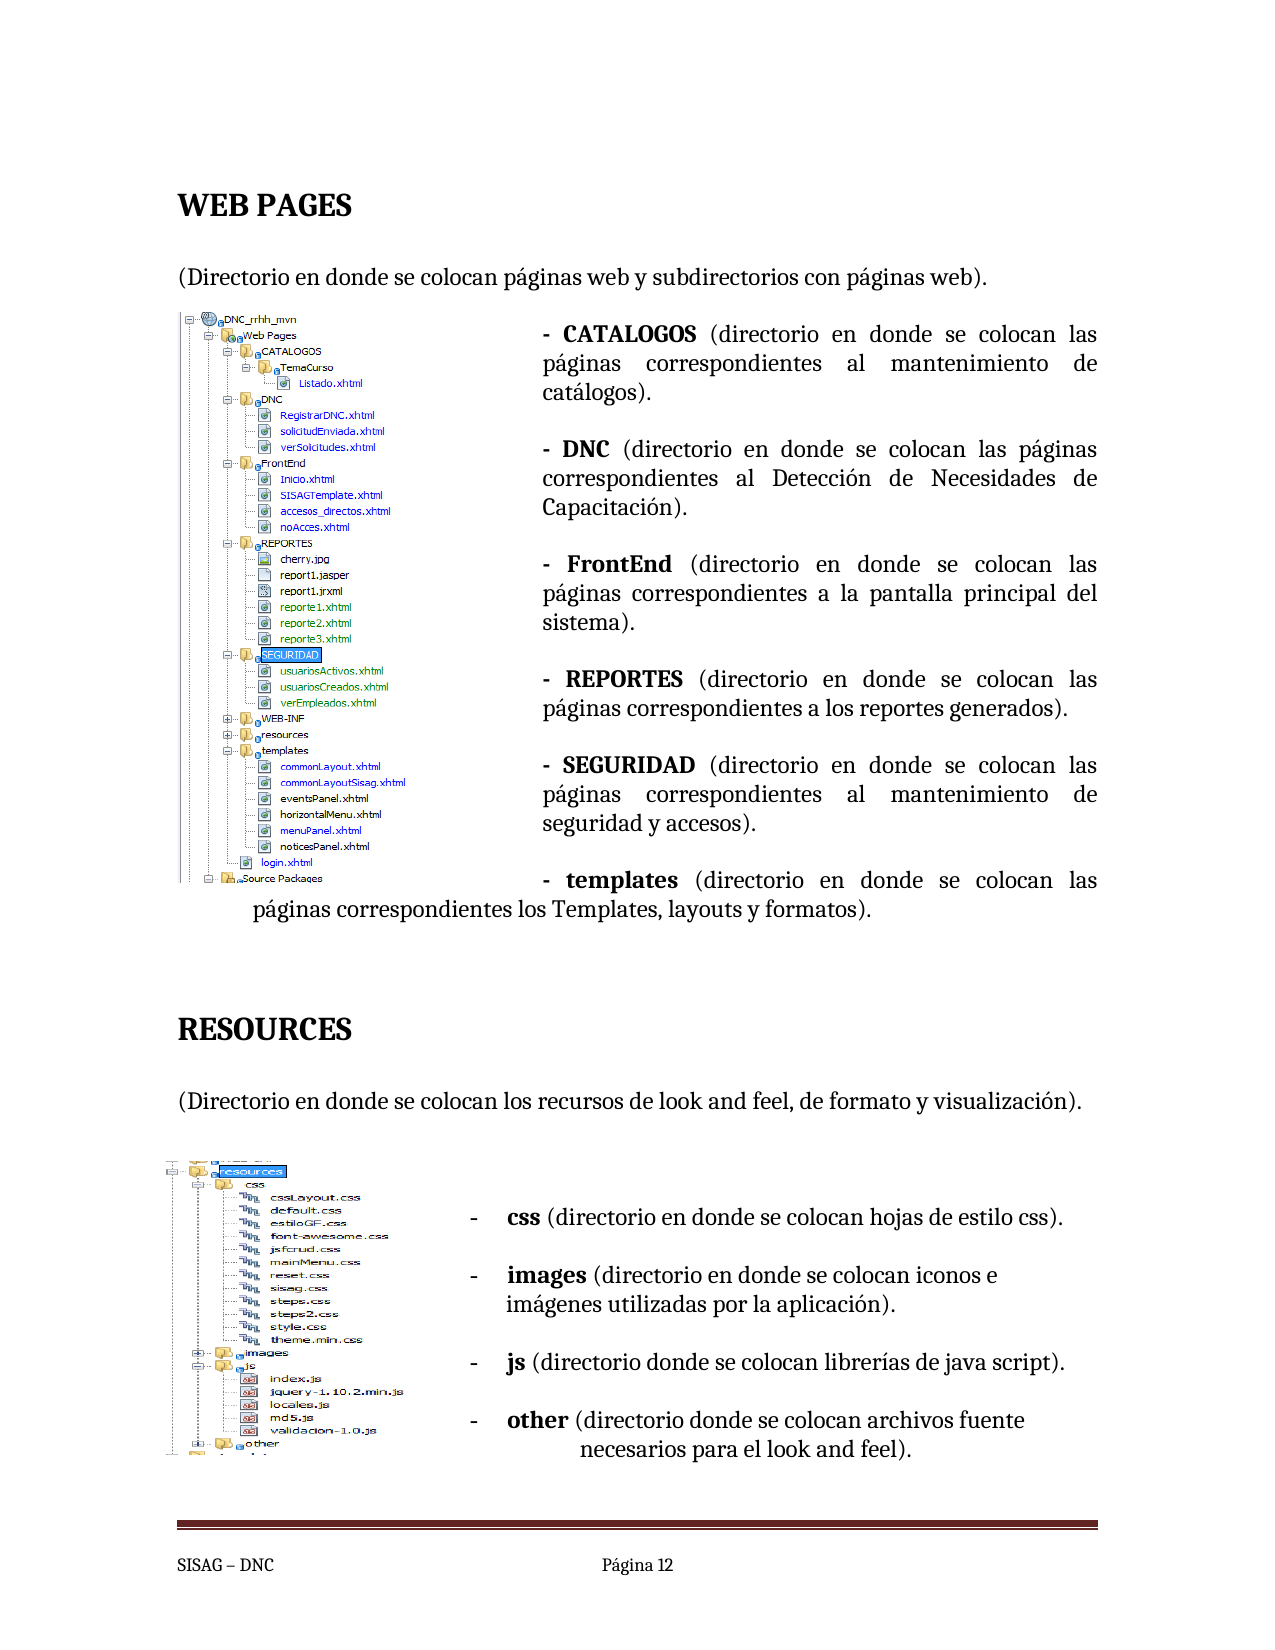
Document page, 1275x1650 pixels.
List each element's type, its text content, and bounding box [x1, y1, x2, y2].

list images (directorio en donde se colocan iconos e [414, 1260, 1098, 1290]
list - FrontEnd (directorio en donde se colocan las páginas correspondientes a la pantalla principal del sistema). [449, 550, 1098, 636]
list - REPORTES (directorio en donde se colocan las páginas correspondientes a los reportes generados). [449, 665, 1098, 723]
list - SEGURIDAD (directorio en donde se colocan las páginas correspondientes al mantenimiento de seguridad y accesos). [449, 751, 1098, 838]
text RESOURCES [177, 1010, 1098, 1048]
text (Directorio en donde se colocan páginas web y subdirectorios con páginas web). [177, 263, 1098, 291]
list css (directorio en donde se colocan hojas de estilo css). [414, 1202, 1098, 1231]
text WEB PAGES [177, 186, 1098, 224]
list - DNC (directorio en donde se colocan las páginas correspondientes al Detección de Necesidades de Capacitación). [449, 435, 1098, 521]
list - templates (directorio en donde se colocan las páginas correspondientes los Templates, layouts y formatos). [252, 866, 1098, 924]
list js (directorio donde se colocan librerías de java script). [414, 1347, 1098, 1377]
picture [177, 312, 449, 883]
list - CATALOGOS (directorio en donde se colocan las páginas correspondientes al mantenimiento de catálogos). [449, 320, 1098, 406]
list other (directorio donde se colocan archivos fuente [414, 1406, 1098, 1435]
text (Directorio en donde se colocan los recursos de look and feel, de formato y visualización). [177, 1087, 1098, 1116]
list necesarios para el look and feel). [252, 1435, 1098, 1464]
picture [155, 1161, 414, 1455]
text imágenes utilizadas por la aplicación). [414, 1290, 1098, 1318]
